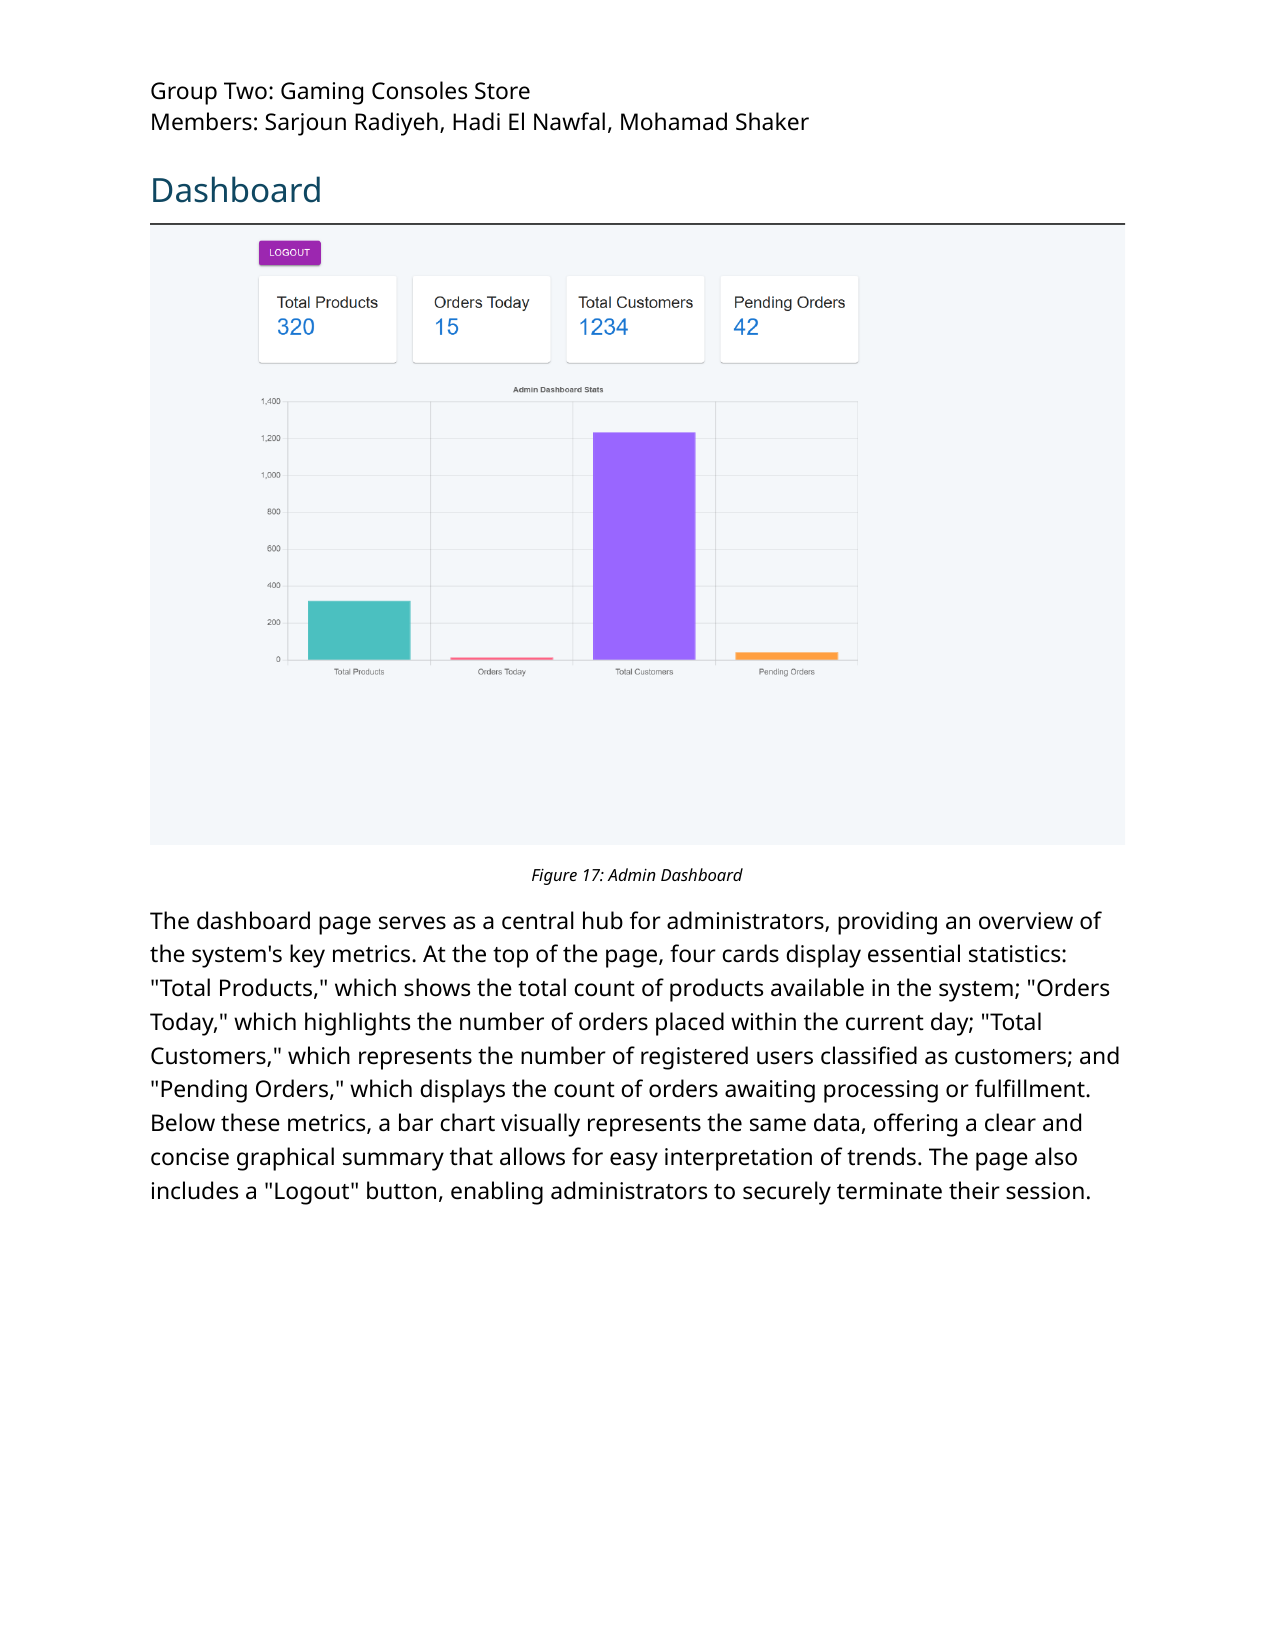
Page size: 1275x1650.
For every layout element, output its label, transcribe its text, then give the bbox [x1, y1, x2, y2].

text The dashboard page serves as a central hub for administrators, providing an overview of the system's key metrics. At the top of the page, four cards display essential statistics: "Total Products," which shows the total count of products available in the system; "Orders Today," which highlights the number of orders placed within the current day; "Total Customers," which represents the number of registered users classified as customers; and "Pending Orders," which displays the count of orders awaiting processing or fulfillment. Below these metrics, a bar chart visually represents the same data, offering a clear and concise graphical summary that allows for easy interpretation of trends. The page also includes a "Logout" button, enabling administrators to securely terminate their session. [150, 904, 1125, 1206]
text Figure 17: Admin Dashboard [150, 863, 1125, 886]
picture [150, 223, 1125, 845]
subtitle Dashboard [150, 167, 1125, 212]
